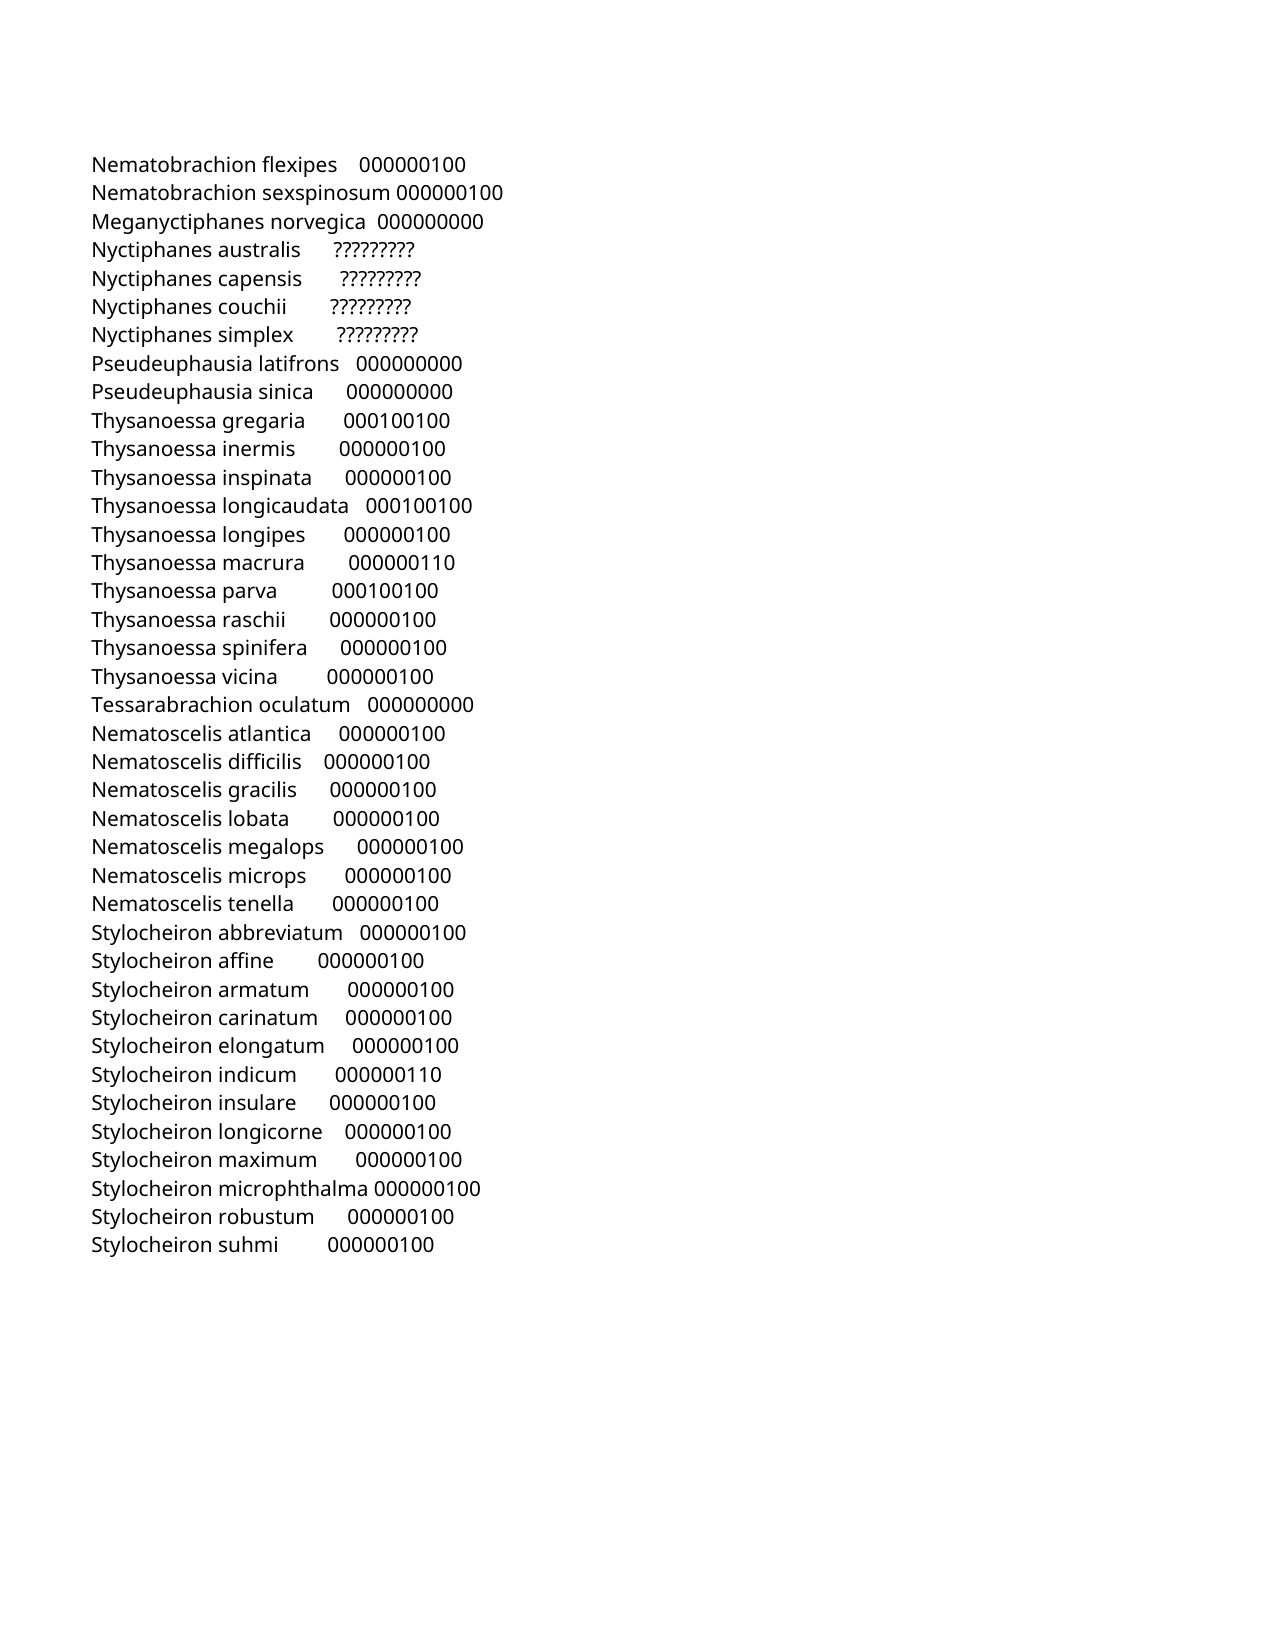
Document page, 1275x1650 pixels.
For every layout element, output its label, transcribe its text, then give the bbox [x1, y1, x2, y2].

text Nematoscelis atlantica 000000100 [91, 719, 1125, 747]
text Stylocheiron affine 000000100 [91, 946, 1125, 975]
text Stylocheiron abbreviatum 000000100 [91, 918, 1125, 946]
text Stylocheiron armatum 000000100 [91, 975, 1125, 1003]
text Tessarabrachion oculatum 000000000 [91, 690, 1125, 719]
text Stylocheiron carinatum 000000100 [91, 1003, 1125, 1032]
text Nematobrachion flexipes 000000100 [91, 150, 1125, 178]
text Stylocheiron suhmi 000000100 [91, 1231, 1125, 1259]
text Nematoscelis lobata 000000100 [91, 804, 1125, 832]
text Thysanoessa longipes 000000100 [91, 520, 1125, 548]
text Thysanoessa inspinata 000000100 [91, 463, 1125, 491]
text Stylocheiron indicum 000000110 [91, 1060, 1125, 1088]
text Meganyctiphanes norvegica 000000000 [91, 207, 1125, 235]
text Stylocheiron longicorne 000000100 [91, 1117, 1125, 1145]
text Nyctiphanes australis ????????? [91, 235, 1125, 264]
text Thysanoessa spinifera 000000100 [91, 633, 1125, 662]
text Pseudeuphausia latifrons 000000000 [91, 349, 1125, 377]
text Thysanoessa gregaria 000100100 [91, 406, 1125, 434]
text Nematoscelis gracilis 000000100 [91, 776, 1125, 804]
text Pseudeuphausia sinica 000000000 [91, 377, 1125, 406]
text Nyctiphanes couchii ????????? [91, 292, 1125, 321]
text Stylocheiron insulare 000000100 [91, 1088, 1125, 1117]
text Thysanoessa vicina 000000100 [91, 662, 1125, 690]
text Thysanoessa macrura 000000110 [91, 548, 1125, 577]
text Stylocheiron maximum 000000100 [91, 1145, 1125, 1174]
text Nematoscelis megalops 000000100 [91, 832, 1125, 861]
text Thysanoessa parva 000100100 [91, 577, 1125, 605]
text Nematobrachion sexspinosum 000000100 [91, 178, 1125, 207]
text Nematoscelis difficilis 000000100 [91, 747, 1125, 776]
text Stylocheiron elongatum 000000100 [91, 1032, 1125, 1060]
text Thysanoessa inermis 000000100 [91, 434, 1125, 463]
text Nyctiphanes simplex ????????? [91, 321, 1125, 349]
text Nematoscelis tenella 000000100 [91, 889, 1125, 918]
text Nematoscelis microps 000000100 [91, 861, 1125, 889]
text Thysanoessa longicaudata 000100100 [91, 491, 1125, 520]
text Nyctiphanes capensis ????????? [91, 264, 1125, 292]
text Stylocheiron microphthalma 000000100 [91, 1174, 1125, 1202]
text Stylocheiron robustum 000000100 [91, 1202, 1125, 1231]
text Thysanoessa raschii 000000100 [91, 605, 1125, 633]
